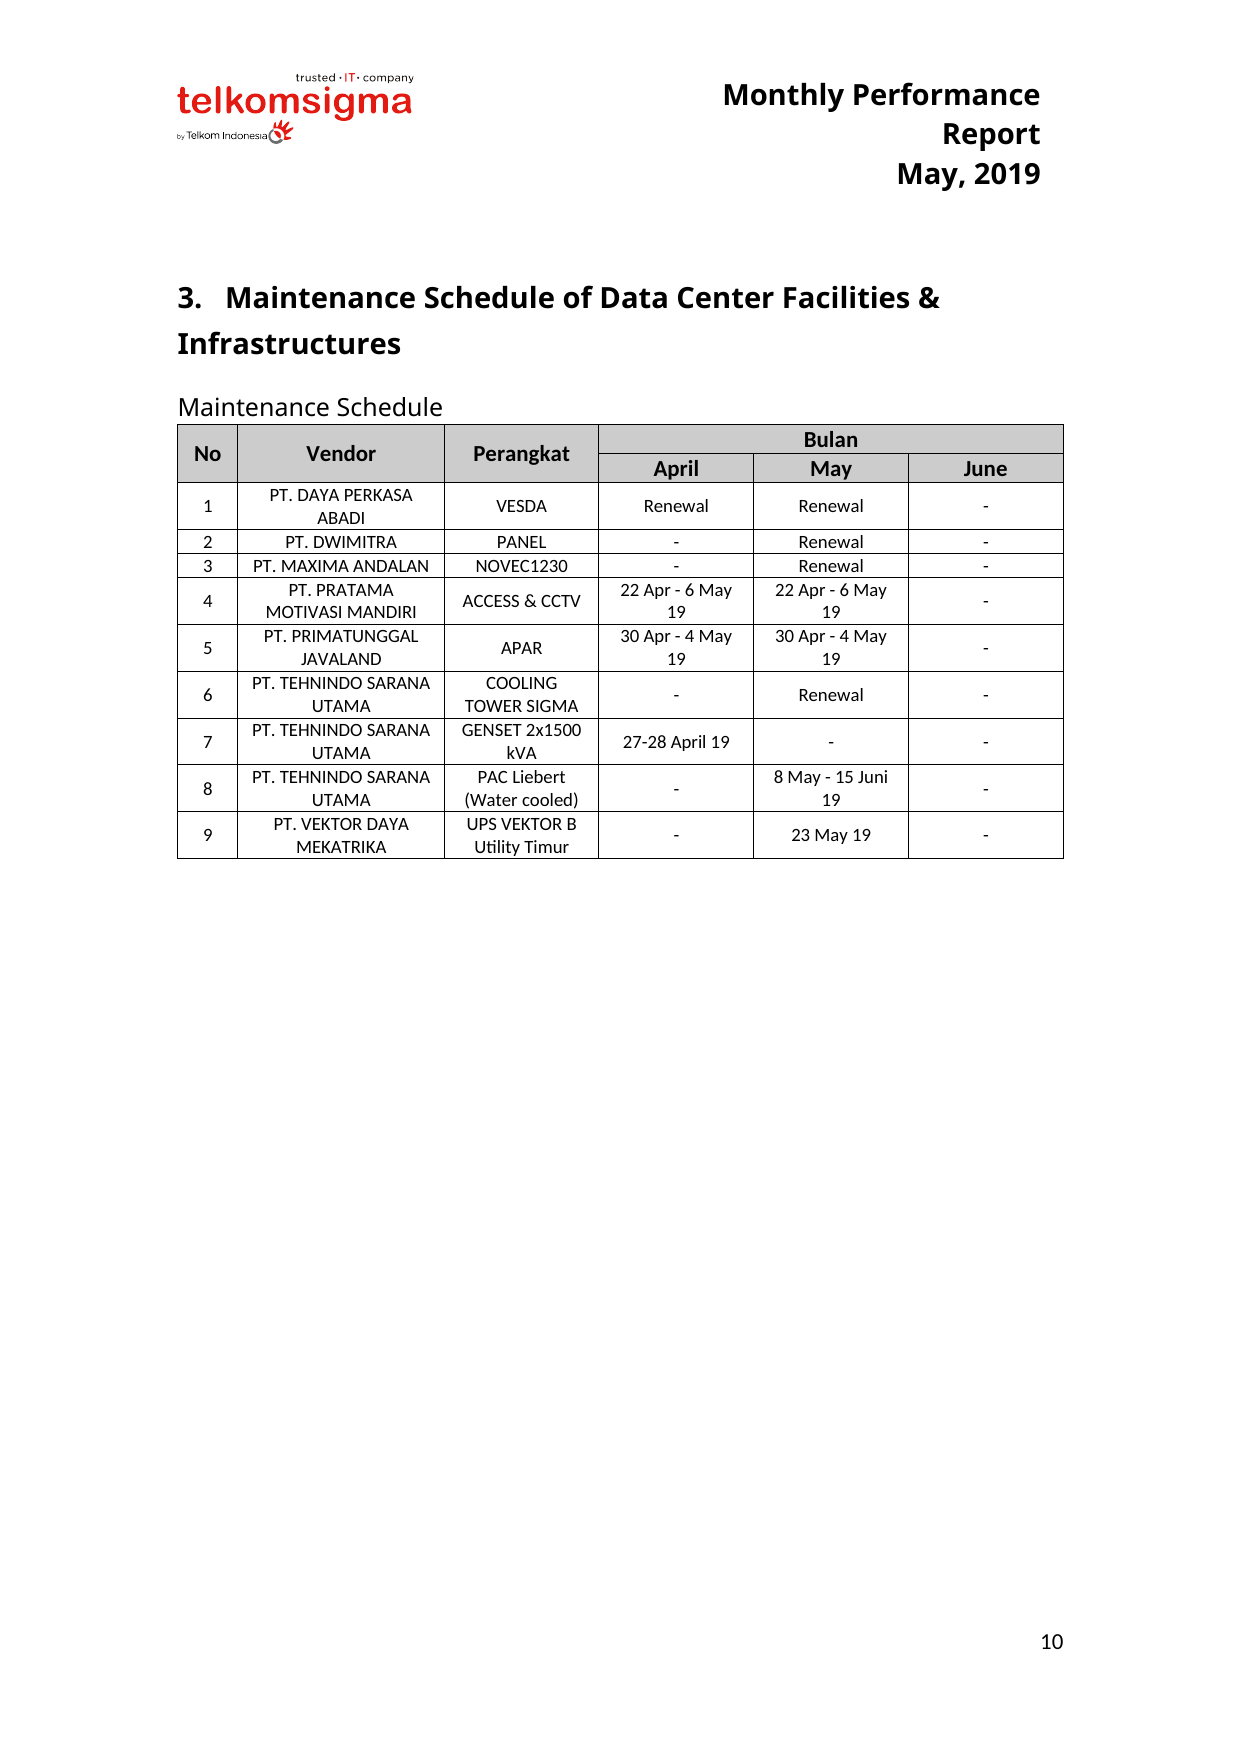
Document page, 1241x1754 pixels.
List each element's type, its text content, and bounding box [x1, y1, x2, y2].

table_cell PT. DAYA PERKASA ABADI [238, 483, 444, 529]
table_cell 9 [178, 812, 237, 858]
table_cell - [909, 554, 1063, 577]
table_cell - [909, 625, 1063, 671]
table_header Bulan [599, 425, 1063, 453]
table_cell Renewal [599, 483, 753, 529]
table_cell Renewal [754, 672, 908, 717]
table_cell - [909, 578, 1063, 624]
table_cell 27-28 April 19 [599, 719, 753, 764]
table_cell - [909, 672, 1063, 717]
table_cell VESDA [445, 483, 598, 529]
table_cell PT. PRATAMA MOTIVASI MANDIRI [238, 578, 444, 624]
table_cell - [909, 812, 1063, 858]
table_cell ACCESS & CCTV [445, 578, 598, 624]
table_cell COOLING TOWER SIGMA [445, 672, 598, 717]
table_cell - [909, 530, 1063, 553]
table_cell NOVEC1230 [445, 554, 598, 577]
table_cell - [599, 765, 753, 811]
table_cell 8 [178, 765, 237, 811]
table_cell 30 Apr - 4 May 19 [599, 625, 753, 671]
table_cell PT. TEHNINDO SARANA UTAMA [238, 719, 444, 764]
table_cell GENSET 2x1500 kVA [445, 719, 598, 764]
table_cell 23 May 19 [754, 812, 908, 858]
table_cell 1 [178, 483, 237, 529]
table_cell - [599, 672, 753, 717]
table_cell April [599, 454, 753, 482]
table_cell - [599, 812, 753, 858]
table_cell PANEL [445, 530, 598, 553]
table_header Vendor [238, 425, 444, 482]
table_cell June [909, 454, 1063, 482]
table_cell - [909, 483, 1063, 529]
table_cell - [599, 530, 753, 553]
table_cell 3 [178, 554, 237, 577]
table_cell PT. PRIMATUNGGAL JAVALAND [238, 625, 444, 671]
table_cell 22 Apr - 6 May 19 [599, 578, 753, 624]
table_cell 30 Apr - 4 May 19 [754, 625, 908, 671]
text 3. Maintenance Schedule of Data Center Facilities & Infrastructures [177, 278, 1063, 363]
table_cell PT. MAXIMA ANDALAN [238, 554, 444, 577]
table_cell 22 Apr - 6 May 19 [754, 578, 908, 624]
table_cell PT. TEHNINDO SARANA UTAMA [238, 765, 444, 811]
table_cell Renewal [754, 483, 908, 529]
table_cell 4 [178, 578, 237, 624]
table_header Perangkat [445, 425, 598, 482]
table_cell PAC Liebert (Water cooled) [445, 765, 598, 811]
table_cell 5 [178, 625, 237, 671]
table_cell - [909, 765, 1063, 811]
table_header No [178, 425, 237, 482]
table_cell Renewal [754, 554, 908, 577]
table_cell May [754, 454, 908, 482]
table_cell PT. DWIMITRA [238, 530, 444, 553]
table_cell - [599, 554, 753, 577]
table_cell 2 [178, 530, 237, 553]
table_cell PT. TEHNINDO SARANA UTAMA [238, 672, 444, 717]
table_cell - [909, 719, 1063, 764]
picture [177, 73, 414, 144]
table_cell PT. VEKTOR DAYA MEKATRIKA [238, 812, 444, 858]
table_cell - [754, 719, 908, 764]
table_cell 7 [178, 719, 237, 764]
table_cell Renewal [754, 530, 908, 553]
table_cell APAR [445, 625, 598, 671]
table_cell 6 [178, 672, 237, 717]
table_cell UPS VEKTOR B Utility Timur [445, 812, 598, 858]
table_cell 8 May - 15 Juni 19 [754, 765, 908, 811]
text Maintenance Schedule [177, 390, 1063, 424]
